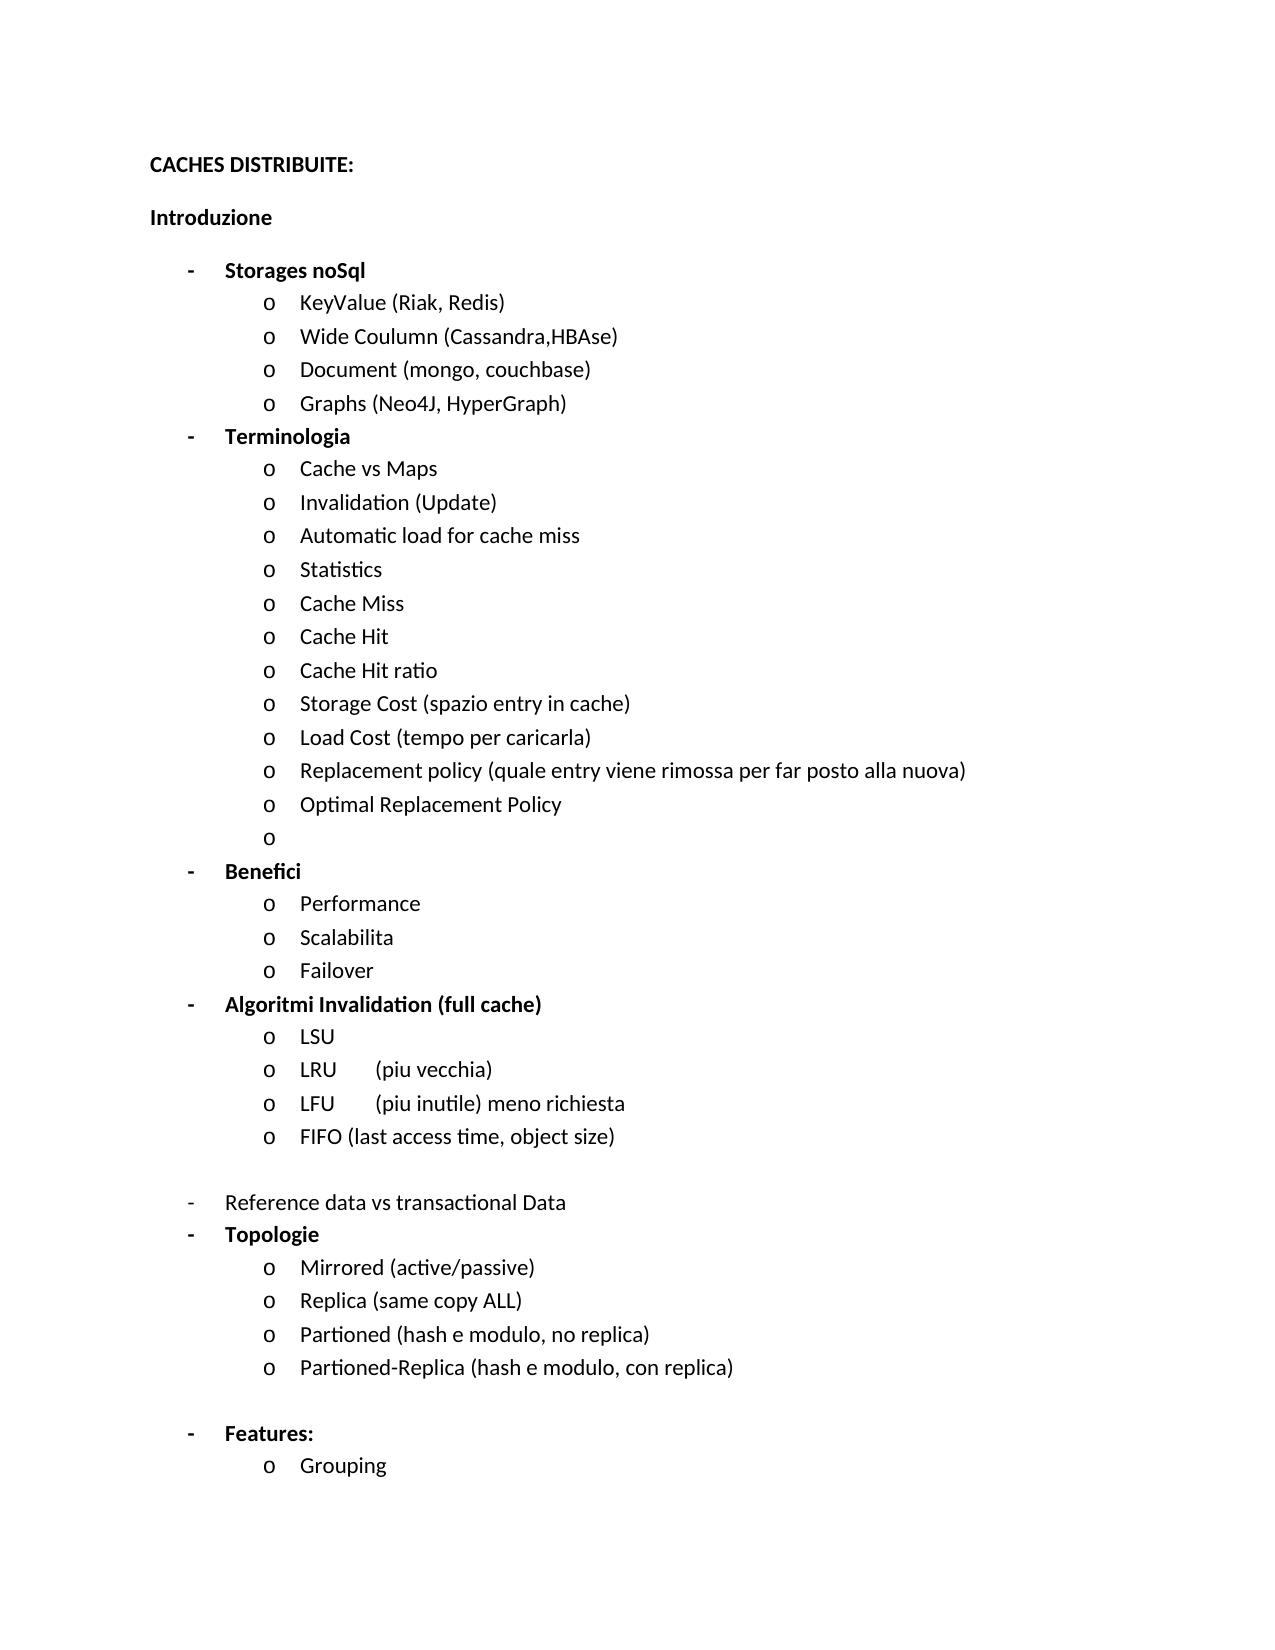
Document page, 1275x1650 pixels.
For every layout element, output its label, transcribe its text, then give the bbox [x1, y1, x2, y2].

list Benefici [187, 857, 1125, 885]
list Wide Coulumn (Cassandra,HBAse) [262, 322, 1125, 351]
list Replica (same copy ALL) [262, 1286, 1125, 1315]
list Partioned-Replica (hash e modulo, con replica) [262, 1353, 1125, 1414]
list LFU (piu inutile) meno richiesta [262, 1089, 1125, 1118]
list Cache Hit [262, 622, 1125, 651]
list Partioned (hash e modulo, no replica) [262, 1320, 1125, 1349]
list Automatic load for cache miss [262, 522, 1125, 551]
list Failover [262, 956, 1125, 985]
list Cache vs Maps [262, 454, 1125, 484]
list LSU [262, 1022, 1125, 1051]
list KeyValue (Riak, Redis) [262, 288, 1125, 317]
list Replacement policy (quale entry viene rimossa per far posto alla nuova) [262, 756, 1125, 786]
list Statistics [262, 555, 1125, 584]
list Mirrored (active/passive) [262, 1253, 1125, 1282]
list Algoritmi Invalidation (full cache) [187, 990, 1125, 1018]
list FIFO (last access time, object size) [262, 1122, 1125, 1152]
text Introduzione [150, 203, 1125, 231]
list Terminologia [187, 422, 1125, 450]
text CACHES DISTRIBUITE: [150, 150, 1125, 178]
list Reference data vs transactional Data [187, 1188, 1125, 1216]
list Cache Hit ratio [262, 656, 1125, 685]
list Topologie [187, 1220, 1125, 1248]
list Graphs (Neo4J, HyperGraph) [262, 389, 1125, 418]
list Features: [187, 1419, 1125, 1447]
list Storages noSql [187, 256, 1125, 284]
list Optimal Replacement Policy [262, 790, 1125, 819]
list Scalabilita [262, 923, 1125, 952]
list Performance [262, 889, 1125, 918]
list Load Cost (tempo per caricarla) [262, 723, 1125, 752]
list LRU (piu vecchia) [262, 1055, 1125, 1084]
list Invalidation (Update) [262, 488, 1125, 517]
list Storage Cost (spazio entry in cache) [262, 689, 1125, 718]
list Grouping [262, 1451, 1125, 1480]
list Cache Miss [262, 589, 1125, 618]
list Document (mongo, couchbase) [262, 355, 1125, 384]
